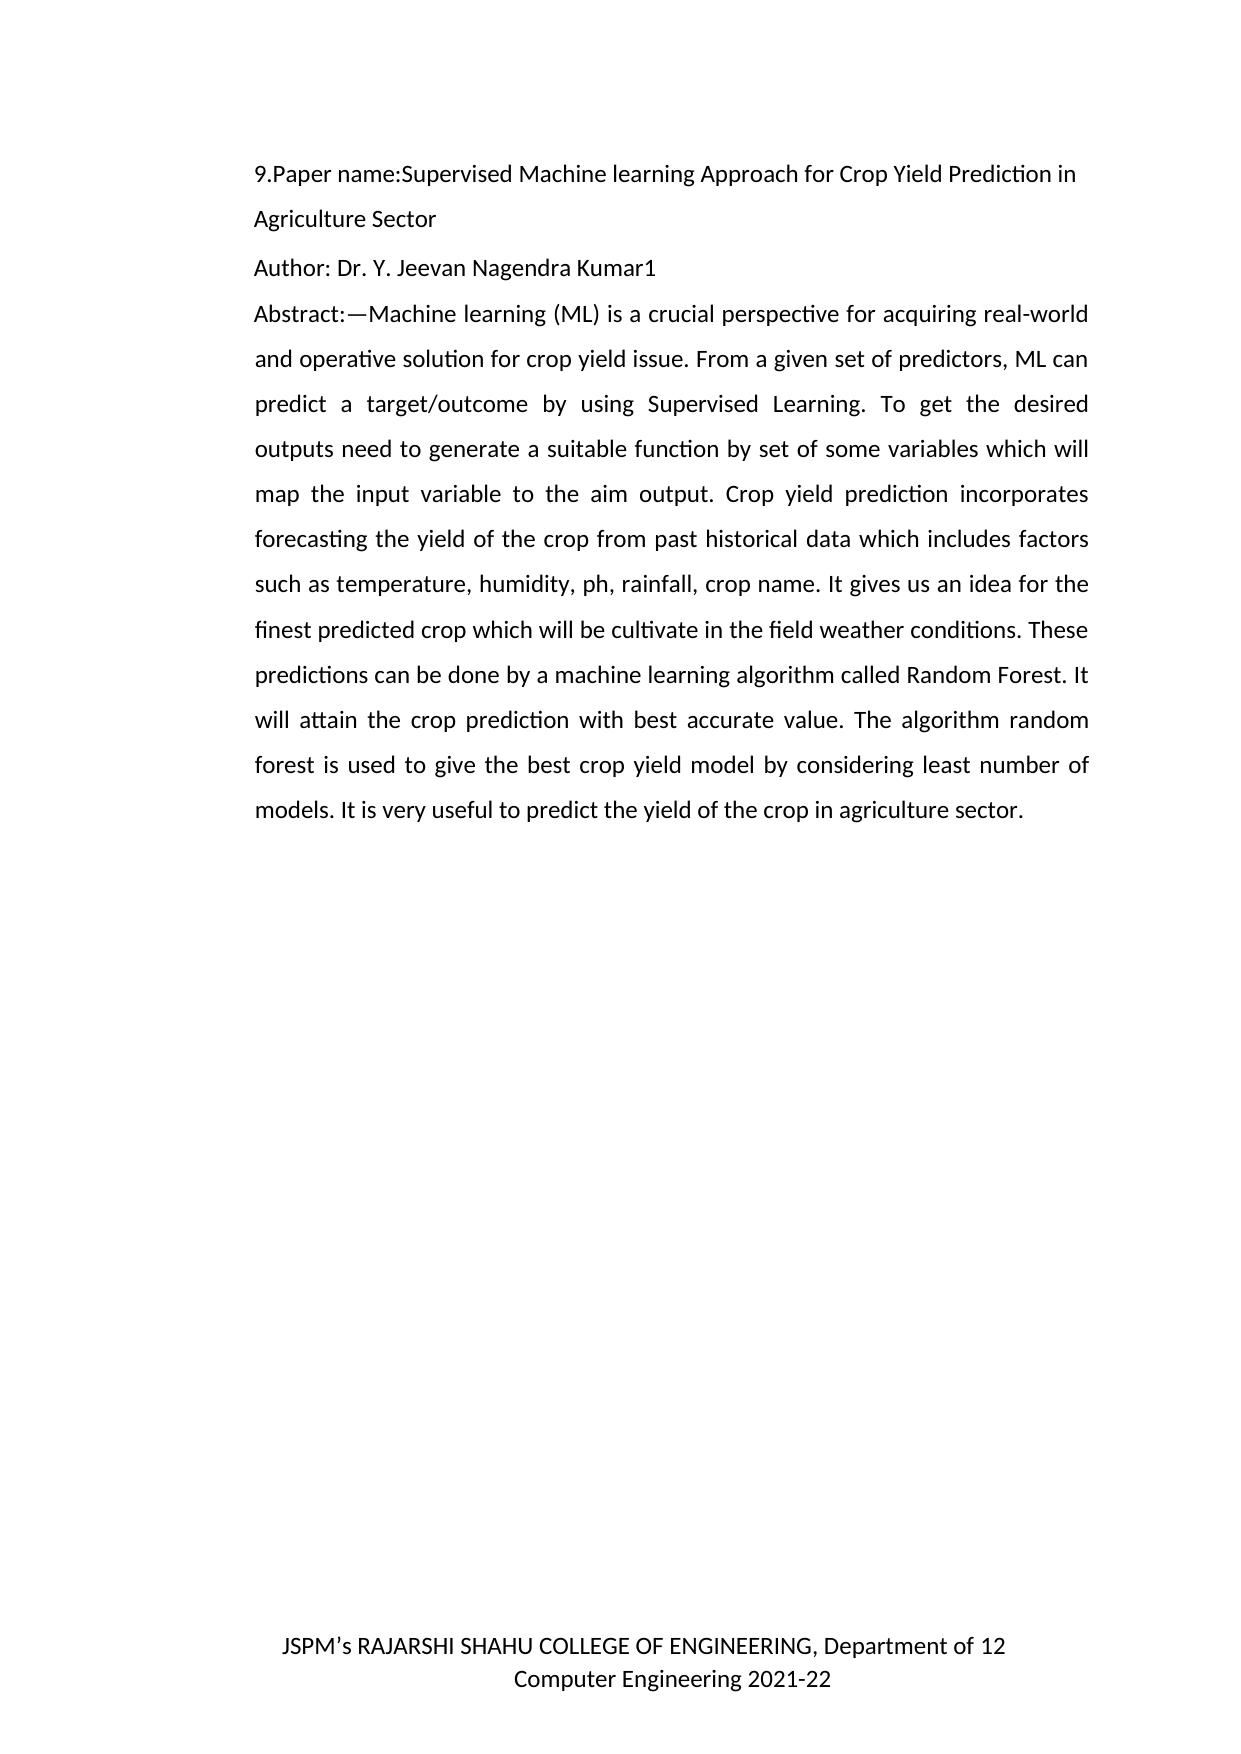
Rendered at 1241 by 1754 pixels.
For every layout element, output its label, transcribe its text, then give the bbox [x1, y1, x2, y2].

text Author: Dr. Y. Jeevan Nagendra Kumar1 [253, 252, 1090, 283]
text Abstract:—Machine learning (ML) is a crucial perspective for acquiring real-world and operative solution for crop yield issue. From a given set of predictors, ML can predict a target/outcome by using Supervised Learning. To get the desired outputs need to generate a suitable function by set of some variables which will map the input variable to the aim output. Crop yield prediction incorporates forecasting the yield of the crop from past historical data which includes factors such as temperature, humidity, ph, rainfall, crop name. It gives us an idea for the finest predicted crop which will be cultivate in the field weather conditions. These predictions can be done by a machine learning algorithm called Random Forest. It will attain the crop prediction with best accurate value. The algorithm random forest is used to give the best crop yield model by considering least number of models. It is very useful to predict the yield of the crop in agriculture sector. [253, 298, 1090, 825]
text 9.Paper name:Supervised Machine learning Approach for Crop Yield Prediction in [253, 158, 1090, 188]
text Agriculture Sector [253, 204, 1090, 234]
